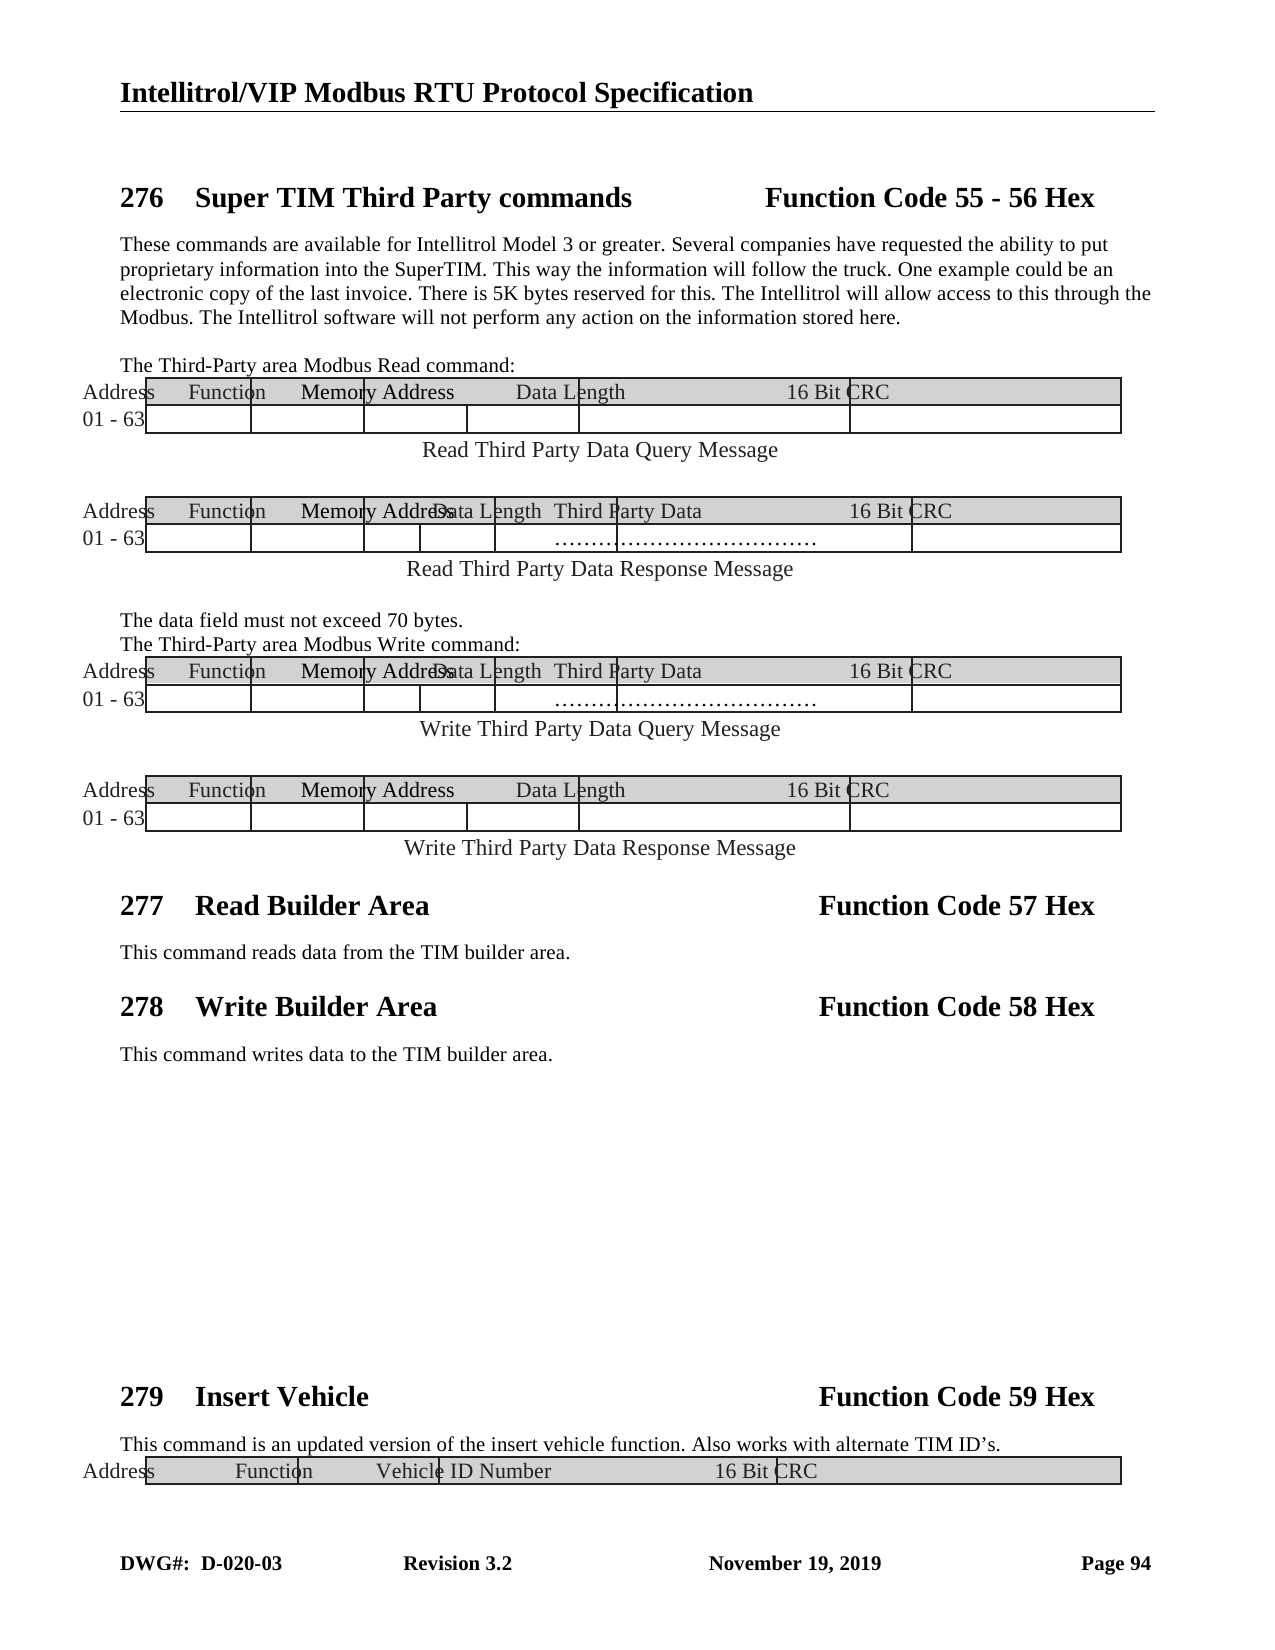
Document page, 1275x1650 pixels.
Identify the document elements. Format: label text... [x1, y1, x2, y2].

text This command is an updated version of the insert vehicle function. Also works with alternate TIM ID’s. [120, 1432, 1155, 1456]
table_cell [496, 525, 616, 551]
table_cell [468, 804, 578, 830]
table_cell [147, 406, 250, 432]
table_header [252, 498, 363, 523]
text This command reads data from the TIM builder area. [120, 940, 1155, 964]
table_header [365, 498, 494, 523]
text This command writes data to the TIM builder area. [120, 1041, 1155, 1066]
text The Third-Party area Modbus Write command: [120, 632, 1155, 656]
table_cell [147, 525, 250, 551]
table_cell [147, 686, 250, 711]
text Write Third Party Data Query Message [82, 715, 1117, 742]
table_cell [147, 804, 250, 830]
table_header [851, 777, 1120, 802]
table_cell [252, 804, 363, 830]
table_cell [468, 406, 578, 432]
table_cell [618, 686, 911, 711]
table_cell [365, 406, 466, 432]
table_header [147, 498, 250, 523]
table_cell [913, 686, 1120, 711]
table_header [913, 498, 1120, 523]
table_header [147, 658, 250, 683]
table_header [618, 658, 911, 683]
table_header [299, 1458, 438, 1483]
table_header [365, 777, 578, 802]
text Read Third Party Data Query Message [82, 436, 1117, 463]
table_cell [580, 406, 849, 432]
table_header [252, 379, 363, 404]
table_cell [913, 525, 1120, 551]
text The data field must not exceed 70 bytes. [120, 608, 1155, 632]
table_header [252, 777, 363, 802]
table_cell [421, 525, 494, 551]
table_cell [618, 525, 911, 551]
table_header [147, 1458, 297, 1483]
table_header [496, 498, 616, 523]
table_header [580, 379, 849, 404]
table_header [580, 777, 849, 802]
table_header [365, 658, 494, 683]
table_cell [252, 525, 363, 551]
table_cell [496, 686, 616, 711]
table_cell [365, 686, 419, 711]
text Read Third Party Data Response Message [82, 555, 1117, 582]
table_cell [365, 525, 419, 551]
text The Third-Party area Modbus Read command: [120, 353, 1155, 377]
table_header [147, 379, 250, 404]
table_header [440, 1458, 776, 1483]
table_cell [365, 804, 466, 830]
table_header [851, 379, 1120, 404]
subtitle Write Builder Area Function Code 58 Hex [120, 989, 1155, 1023]
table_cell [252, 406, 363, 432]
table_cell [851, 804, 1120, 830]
subtitle Super TIM Third Party commands Function Code 55 - 56 Hex [120, 180, 1155, 213]
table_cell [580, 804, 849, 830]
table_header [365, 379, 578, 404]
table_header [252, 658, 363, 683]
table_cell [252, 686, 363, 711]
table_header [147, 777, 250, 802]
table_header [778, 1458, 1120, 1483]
text These commands are available for Intellitrol Model 3 or greater. Several companies have requested the ability to put proprietary information into the SuperTIM. This way the information will follow the truck. One example could be an electronic copy of the last invoice. There is 5K bytes reserved for this. The Intellitrol will allow access to this through the Modbus. The Intellitrol software will not perform any action on the information stored here. [120, 232, 1155, 328]
subtitle Insert Vehicle Function Code 59 Hex [120, 1379, 1155, 1413]
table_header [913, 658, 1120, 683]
subtitle Read Builder Area Function Code 57 Hex [120, 888, 1155, 921]
text Write Third Party Data Response Message [82, 834, 1117, 861]
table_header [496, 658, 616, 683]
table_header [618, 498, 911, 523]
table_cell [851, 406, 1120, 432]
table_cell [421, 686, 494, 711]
